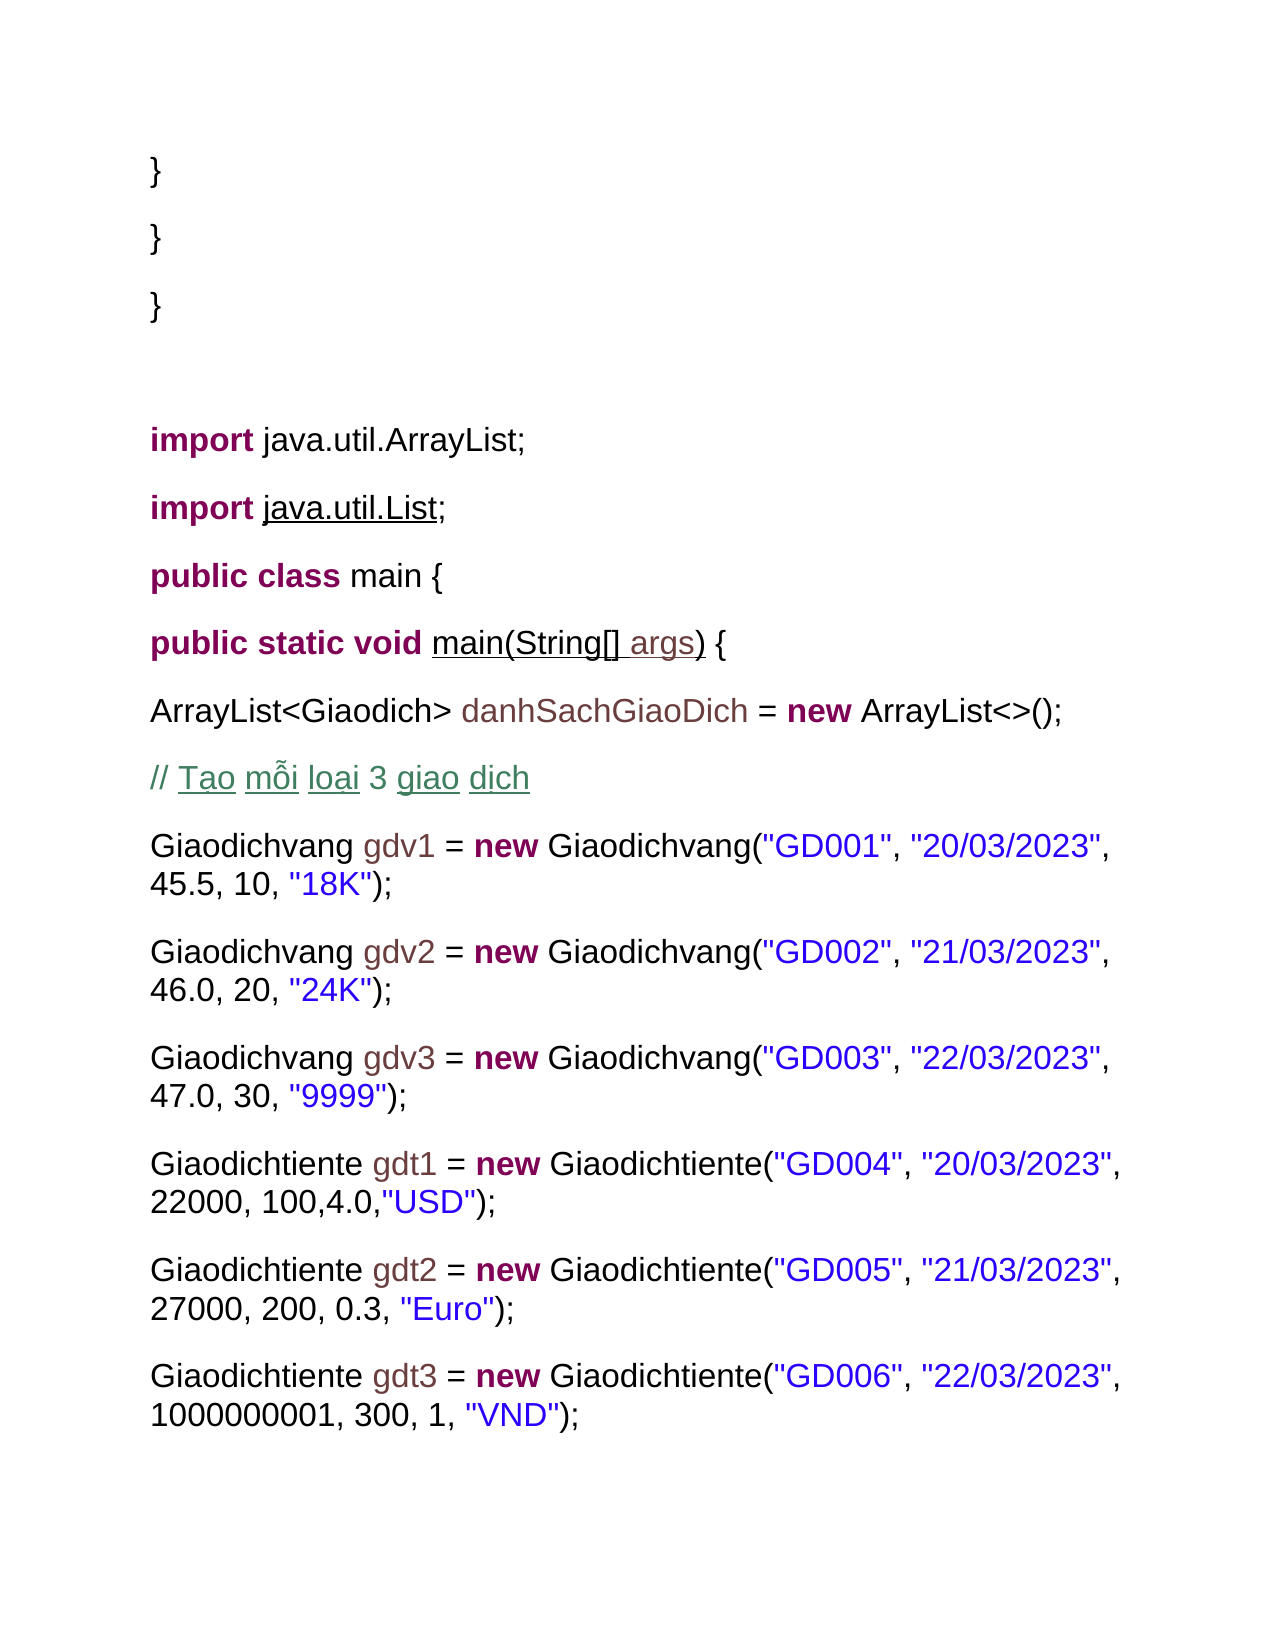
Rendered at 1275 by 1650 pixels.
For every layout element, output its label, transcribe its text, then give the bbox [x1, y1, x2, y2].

text import java.util.ArrayList; [150, 420, 1125, 459]
text Giaodichtiente gdt2 = new Giaodichtiente("GD005", "21/03/2023", 27000, 200, 0.3, "Euro"); [150, 1250, 1125, 1327]
text Giaodichvang gdv2 = new Giaodichvang("GD002", "21/03/2023", 46.0, 20, "24K"); [150, 932, 1125, 1009]
text Giaodichtiente gdt1 = new Giaodichtiente("GD004", "20/03/2023", 22000, 100,4.0,"USD"); [150, 1144, 1125, 1221]
text Giaodichvang gdv1 = new Giaodichvang("GD001", "20/03/2023", 45.5, 10, "18K"); [150, 826, 1125, 903]
text } [150, 218, 1125, 256]
text Giaodichtiente gdt3 = new Giaodichtiente("GD006", "22/03/2023", 1000000001, 300, 1, "VND"); [150, 1356, 1125, 1433]
text public static void main(String[] args) { [150, 623, 1125, 662]
text import java.util.List; [150, 488, 1125, 526]
text public class main { [150, 556, 1125, 594]
text Giaodichvang gdv3 = new Giaodichvang("GD003", "22/03/2023", 47.0, 30, "9999"); [150, 1038, 1125, 1115]
text } [150, 285, 1125, 324]
text ArrayList<Giaodich> danhSachGiaoDich = new ArrayList<>(); [150, 691, 1125, 729]
text } [150, 150, 1125, 188]
text // Tạo mỗi loại 3 giao dịch [150, 758, 1125, 797]
